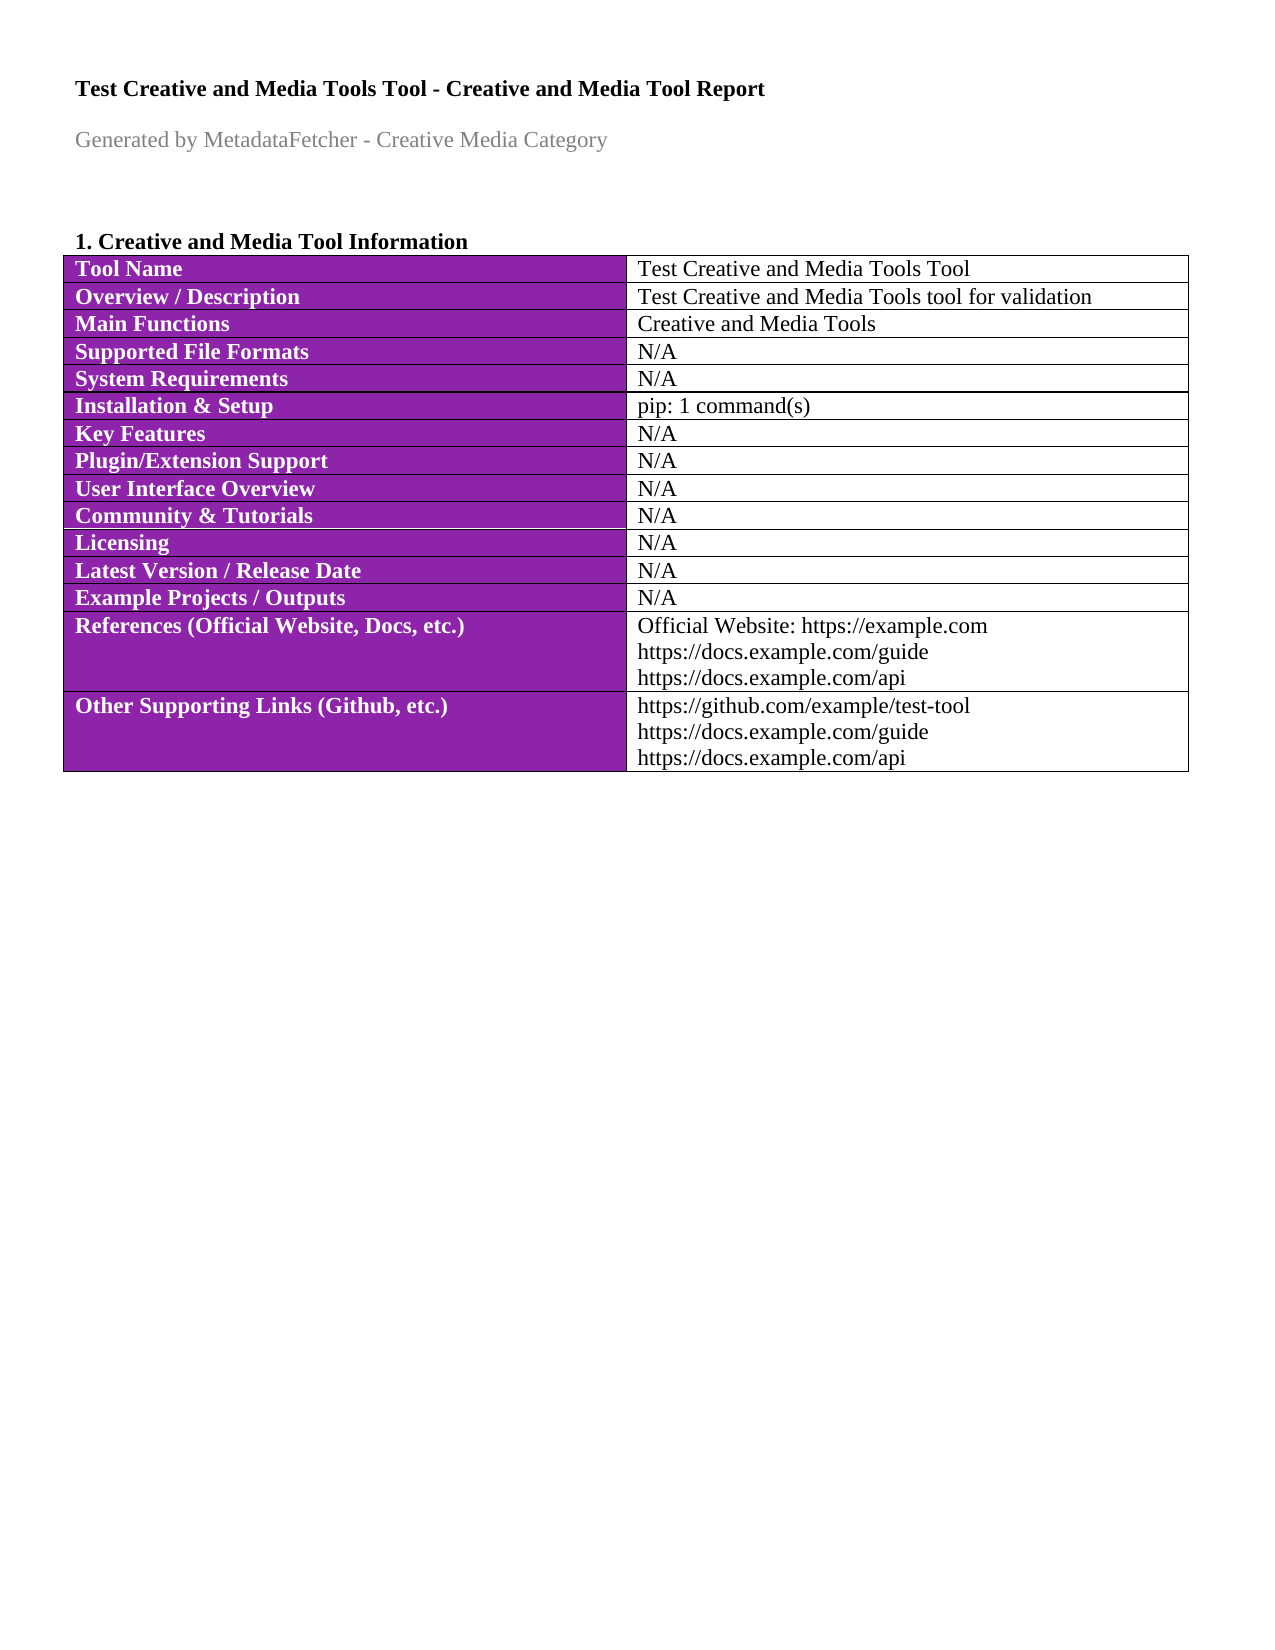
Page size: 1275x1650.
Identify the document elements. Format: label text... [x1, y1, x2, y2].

table_cell Key Features [64, 420, 626, 446]
text Generated by MetadataFetcher - Creative Media Category [75, 126, 1200, 152]
table_cell N/A [627, 502, 1188, 528]
table_cell Installation & Setup [64, 393, 626, 419]
table_cell Latest Version / Release Date [64, 557, 626, 583]
table_cell N/A [627, 365, 1188, 391]
table_cell N/A [627, 475, 1188, 501]
table_cell Community & Tutorials [64, 502, 626, 528]
table_cell Main Functions [64, 310, 626, 337]
table_cell Licensing [64, 530, 626, 556]
table_cell N/A [627, 530, 1188, 556]
table_cell N/A [627, 338, 1188, 364]
table_cell Example Projects / Outputs [64, 584, 626, 611]
text 1. Creative and Media Tool Information [75, 228, 1200, 254]
table_cell Overview / Description [64, 283, 626, 309]
table_cell Plugin/Extension Support [64, 447, 626, 474]
table_cell References (Official Website, Docs, etc.) [64, 612, 626, 691]
table_cell pip: 1 command(s) [627, 393, 1188, 419]
table_cell Test Creative and Media Tools tool for validation [627, 283, 1188, 309]
table_cell N/A [627, 584, 1188, 611]
table_cell Supported File Formats [64, 338, 626, 364]
table_cell Other Supporting Links (Github, etc.) [64, 692, 626, 771]
table_header Test Creative and Media Tools Tool [627, 256, 1188, 282]
table_header Tool Name [64, 256, 626, 282]
table_cell N/A [627, 420, 1188, 446]
text Test Creative and Media Tools Tool - Creative and Media Tool Report [75, 75, 1200, 101]
table_cell Official Website: https://example.com https://docs.example.com/guide https://docs.example.com/api [627, 612, 1188, 691]
table_cell N/A [627, 447, 1188, 474]
table_cell Creative and Media Tools [627, 310, 1188, 337]
table_cell https://github.com/example/test-tool https://docs.example.com/guide https://docs.example.com/api [627, 692, 1188, 771]
table_cell N/A [627, 557, 1188, 583]
table_cell System Requirements [64, 365, 626, 391]
table_cell User Interface Overview [64, 475, 626, 501]
